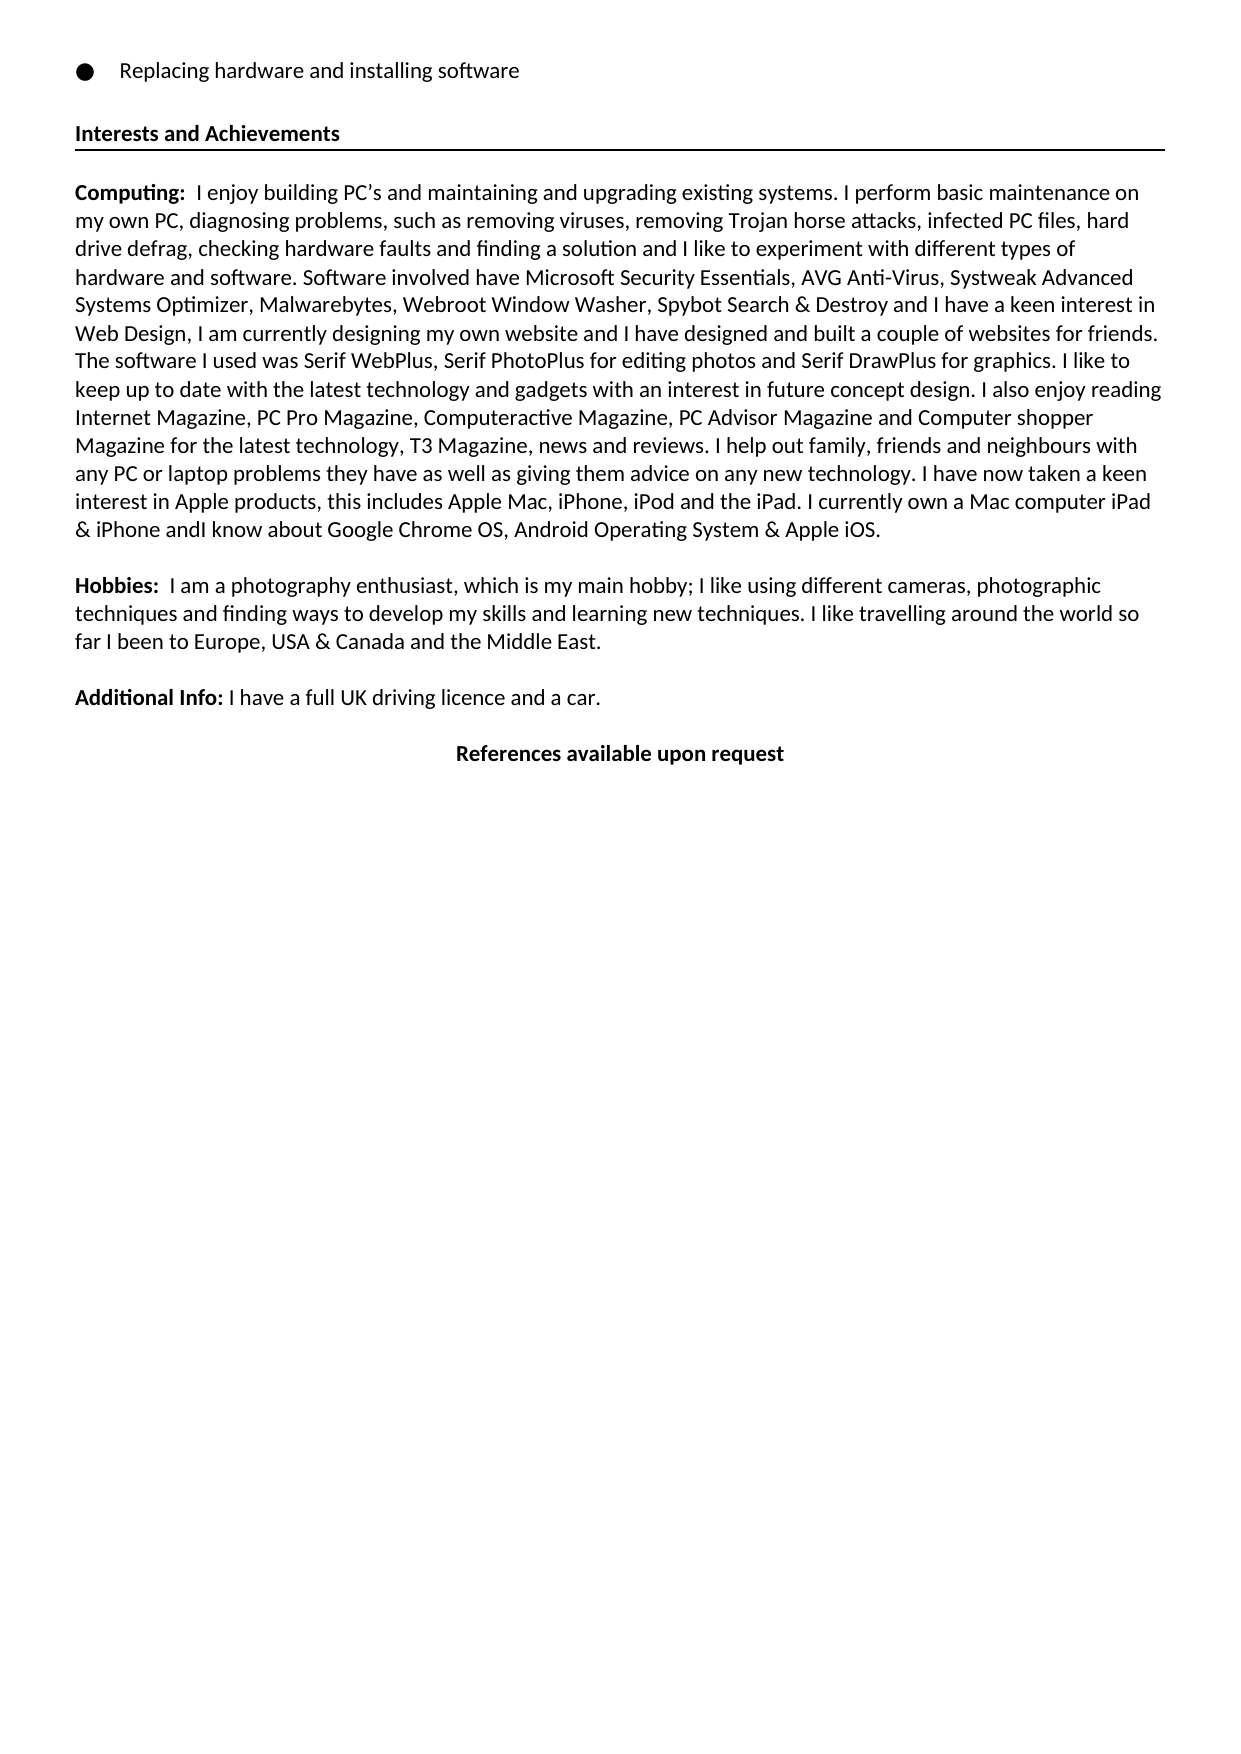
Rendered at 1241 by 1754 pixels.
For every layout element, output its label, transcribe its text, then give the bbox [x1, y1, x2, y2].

list Replacing hardware and installing software [75, 44, 1165, 91]
text References available upon request [75, 739, 1165, 767]
text Additional Info: I have a full UK driving licence and a car. [75, 683, 1165, 711]
text Interests and Achievements [75, 119, 1165, 149]
text Computing: I enjoy building PC’s and maintaining and upgrading existing systems. I perform basic maintenance on my own PC, diagnosing problems, such as removing viruses, removing Trojan horse attacks, infected PC files, hard drive defrag, checking hardware faults and finding a solution and I like to experiment with different types of hardware and software. Software involved have Microsoft Security Essentials, AVG Anti-Virus, Systweak Advanced Systems Optimizer, Malwarebytes, Webroot Window Washer, Spybot Search & Destroy and I have a keen interest in Web Design, I am currently designing my own website and I have designed and built a couple of websites for friends. The software I used was Serif WebPlus, Serif PhotoPlus for editing photos and Serif DrawPlus for graphics. I like to keep up to date with the latest technology and gadgets with an interest in future concept design. I also enjoy reading Internet Magazine, PC Pro Magazine, Computeractive Magazine, PC Advisor Magazine and Computer shopper Magazine for the latest technology, T3 Magazine, news and reviews. I help out family, friends and neighbours with any PC or laptop problems they have as well as giving them advice on any new technology. I have now taken a keen interest in Apple products, this includes Apple Mac, iPhone, iPod and the iPad. I currently own a Mac computer iPad & iPhone andI know about Google Chrome OS, Android Operating System & Apple iOS. [75, 178, 1165, 543]
text Hobbies: I am a photography enthusiast, which is my main hobby; I like using different cameras, photographic techniques and finding ways to develop my skills and learning new techniques. I like travelling around the world so far I been to Europe, USA & Canada and the Middle East. [75, 571, 1165, 655]
